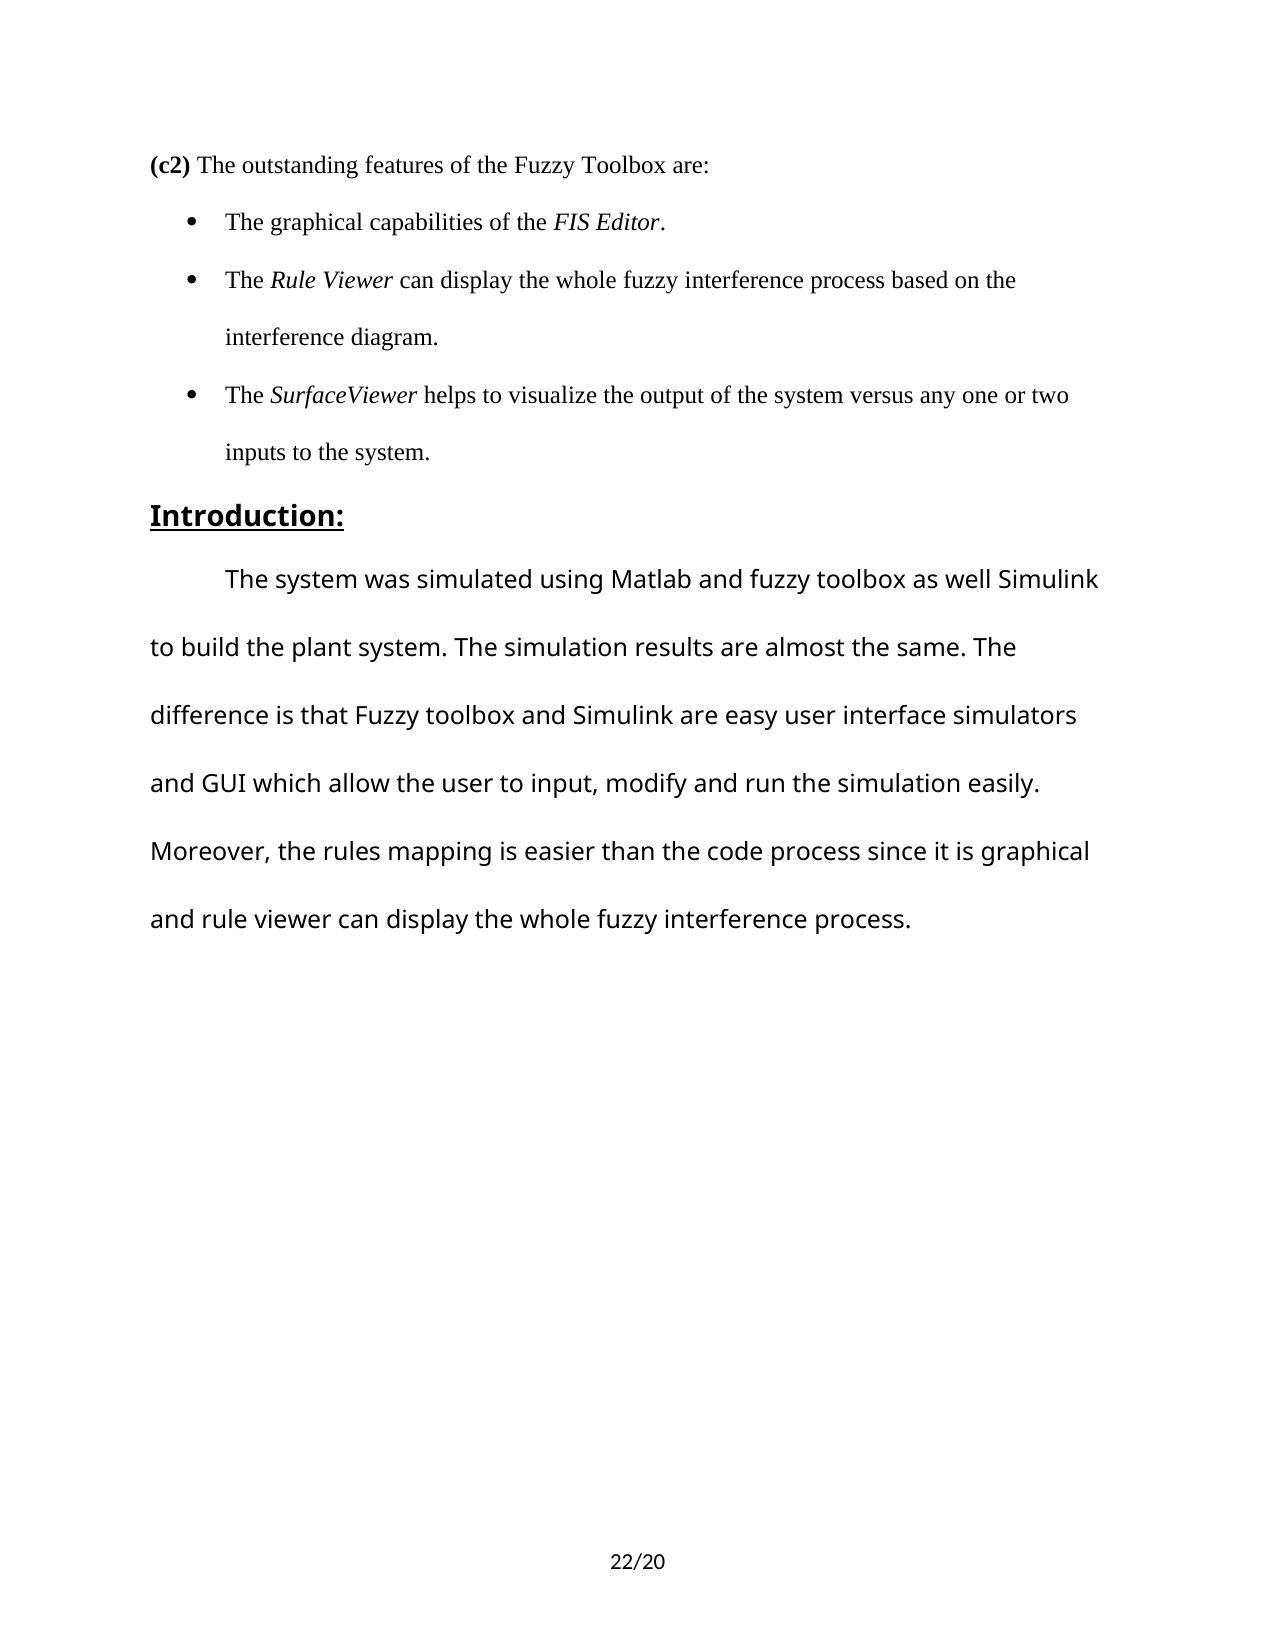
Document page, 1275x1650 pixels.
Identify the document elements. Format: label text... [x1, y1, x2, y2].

text The system was simulated using Matlab and fuzzy toolbox as well Simulink to build the plant system. The simulation results are almost the same. The difference is that Fuzzy toolbox and Simulink are easy user interface simulators and GUI which allow the user to input, modify and run the simulation easily. Moreover, the rules mapping is easier than the code process since it is graphical and rule viewer can display the whole fuzzy interference process. [150, 561, 1125, 936]
list The Rule Viewer can display the whole fuzzy interference process based on the interference diagram. [187, 265, 1125, 351]
text Introduction: [150, 495, 1125, 535]
list The graphical capabilities of the FIS Editor. [187, 207, 1125, 236]
text (c2) The outstanding features of the Fuzzy Toolbox are: [150, 150, 1125, 179]
list The SurfaceViewer helps to visualize the output of the system versus any one or two inputs to the system. [187, 380, 1125, 466]
